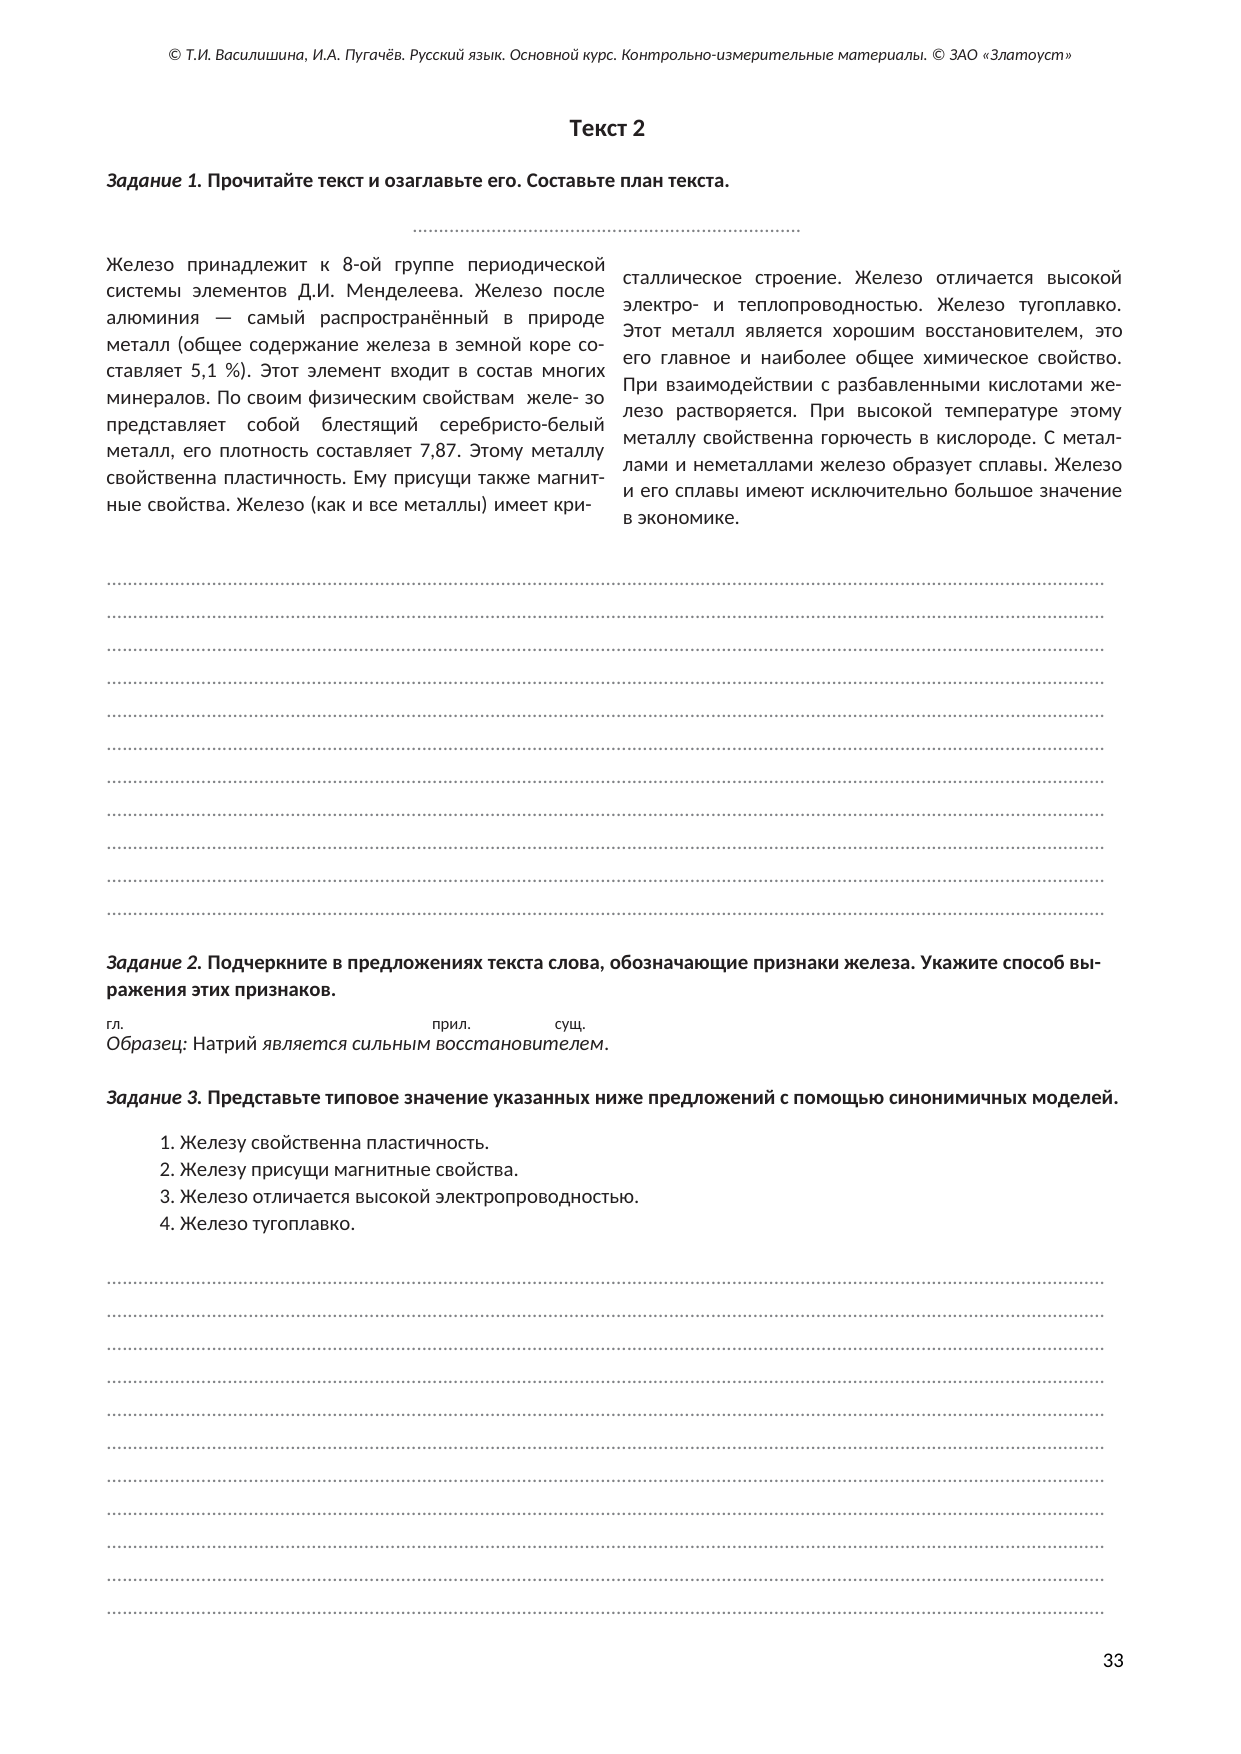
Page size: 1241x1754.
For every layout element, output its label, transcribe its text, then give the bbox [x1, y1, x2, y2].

text Текст 2 [106, 113, 1108, 143]
text .............................................................................................................................................................................................. [106, 697, 1136, 723]
text Образец: Натрий является сильным восстановителем. [106, 1033, 1136, 1055]
text .............................................................................................................................................................................................. [106, 829, 1136, 854]
text Задание 1. Прочитайте текст и озаглавьте его. Составьте план текста. [106, 167, 1136, 193]
text .............................................................................................................................................................................................. [106, 895, 1136, 921]
list Железу присущи магнитные свойства. [159, 1156, 1136, 1181]
text .......................................................................... [106, 212, 1107, 237]
text гл. прил. сущ. [106, 1015, 1136, 1033]
text сталлическое строение. Железо отличается высокой электро- и теплопроводностью. Железо тугоплавко. Этот металл является хорошим восстановителем, это его главное и наиболее общее химическое свойство. При взаимодействии с разбавленными кислотами же- лезо растворяется. При высокой температуре этому металлу свойственна горючесть в кислороде. С метал- лами и неметаллами железо образует сплавы. Железо и его сплавы имеют исключительно большое значение в экономике. [623, 264, 1122, 530]
text .............................................................................................................................................................................................. [106, 862, 1136, 887]
text .............................................................................................................................................................................................. [106, 1363, 1136, 1389]
text .............................................................................................................................................................................................. [106, 1528, 1136, 1553]
text .............................................................................................................................................................................................. [106, 796, 1136, 822]
text .............................................................................................................................................................................................. [106, 1330, 1136, 1356]
text .............................................................................................................................................................................................. [106, 1462, 1136, 1488]
text Железо принадлежит к 8-ой группе периодической системы элементов Д.И. Менделеева. Железо после алюминия — самый распространённый в природе металл (общее содержание железа в земной коре со- ставляет 5,1 %). Этот элемент входит в состав многих минералов. По своим физическим свойствам желе- зо представляет собой блестящий серебристо-белый металл, его плотность составляет 7,87. Этому металлу свойственна пластичность. Ему присущи также магнит- ные свойства. Железо (как и все металлы) имеет кри- [106, 251, 605, 516]
text .............................................................................................................................................................................................. [106, 664, 1136, 690]
text Задание 2. Подчеркните в предложениях текста слова, обозначающие признаки железа. Укажите способ вы- ражения этих признаков. [106, 949, 1136, 1001]
text .............................................................................................................................................................................................. [106, 730, 1136, 756]
list Железо тугоплавко. [159, 1210, 1136, 1236]
text .............................................................................................................................................................................................. [106, 598, 1136, 624]
text Задание 3. Представьте типовое значение указанных ниже предложений с помощью синонимичных моделей. [106, 1084, 1136, 1109]
text .............................................................................................................................................................................................. [106, 631, 1136, 657]
text .............................................................................................................................................................................................. [106, 565, 1136, 591]
list Железо отличается высокой электропроводностью. [159, 1183, 1136, 1208]
text .............................................................................................................................................................................................. [106, 1429, 1136, 1455]
text .............................................................................................................................................................................................. [106, 1396, 1136, 1422]
list Железу свойственна пластичность. [159, 1129, 1136, 1154]
text .............................................................................................................................................................................................. [106, 1495, 1136, 1521]
text .............................................................................................................................................................................................. [106, 1297, 1136, 1323]
text .............................................................................................................................................................................................. [106, 1264, 1136, 1290]
text .............................................................................................................................................................................................. [106, 1561, 1136, 1587]
text .............................................................................................................................................................................................. [106, 1594, 1136, 1619]
text .............................................................................................................................................................................................. [106, 763, 1136, 789]
